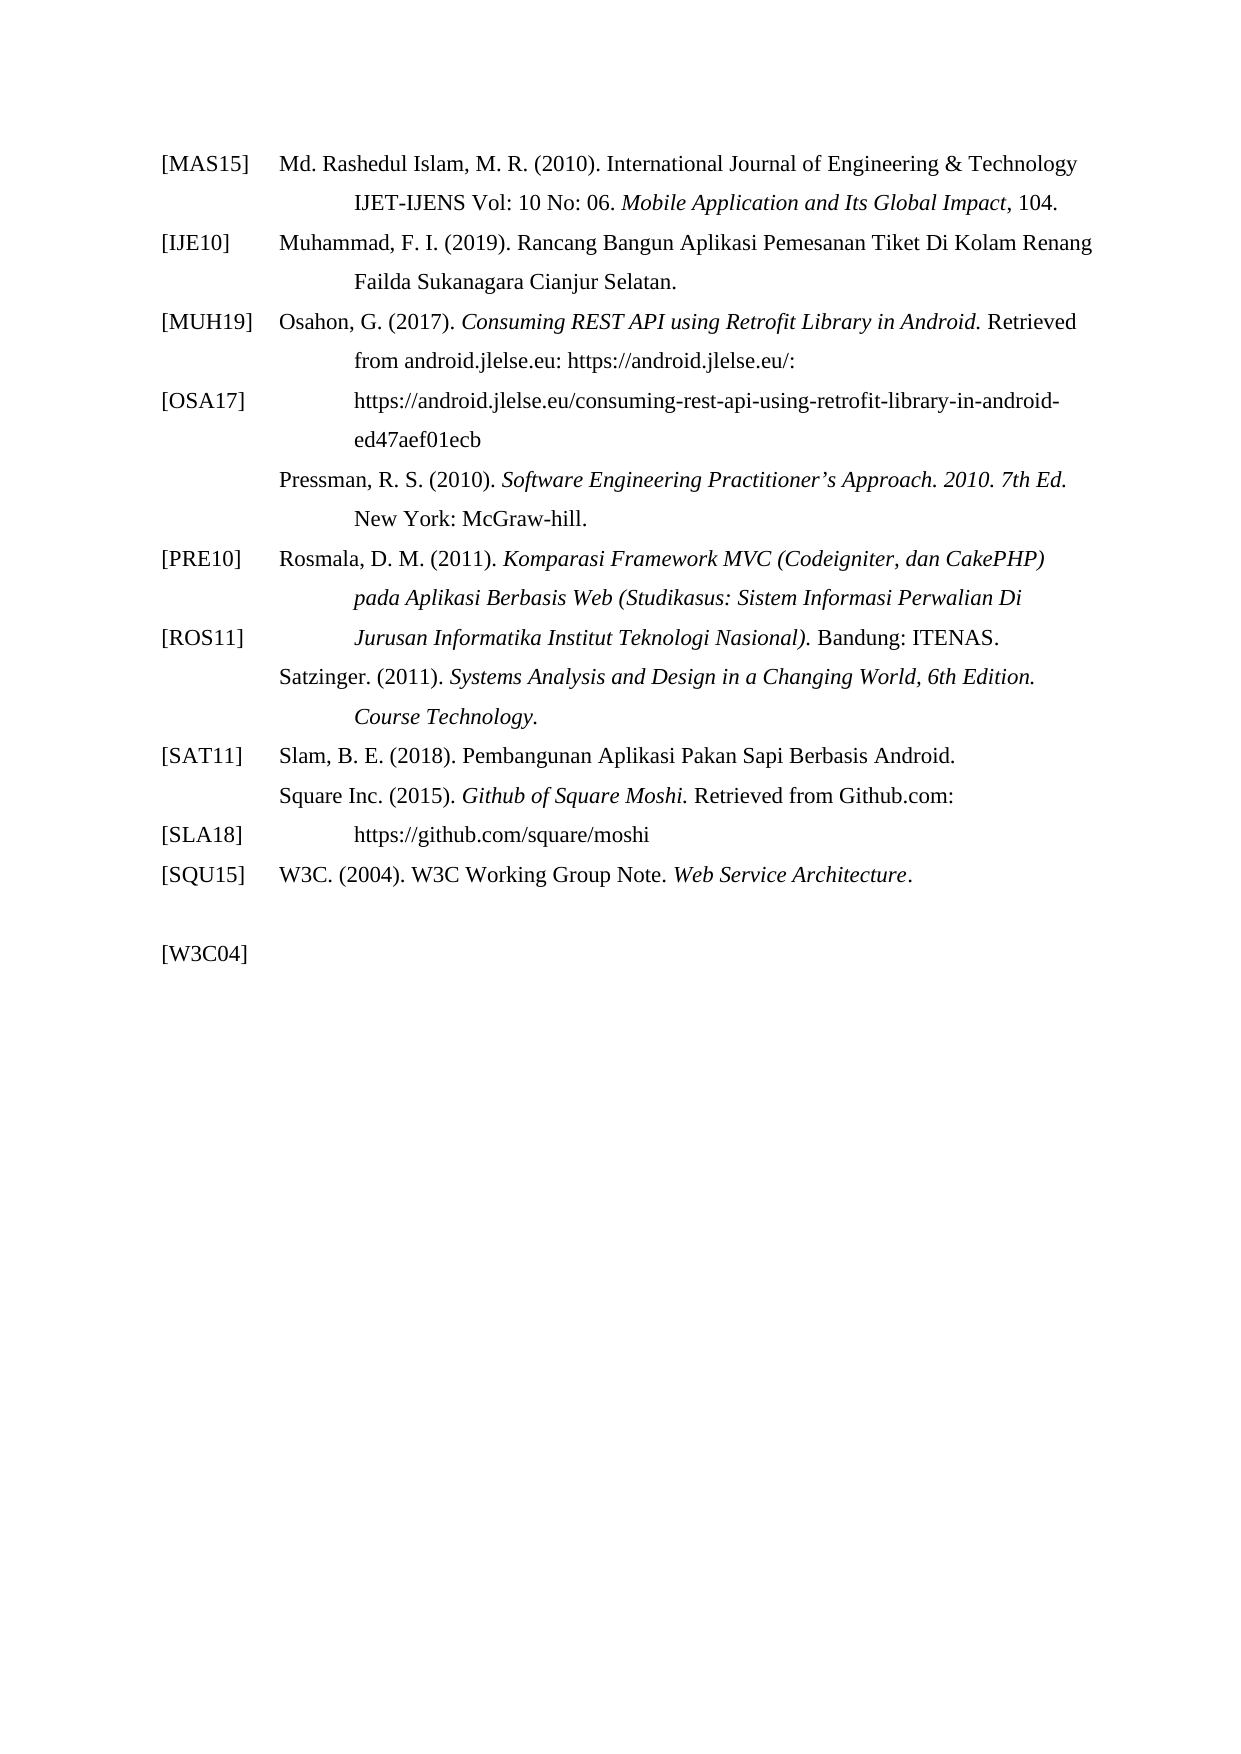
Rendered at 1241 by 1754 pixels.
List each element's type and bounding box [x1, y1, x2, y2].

table_header [150, 150, 268, 979]
table_header [268, 150, 1109, 979]
